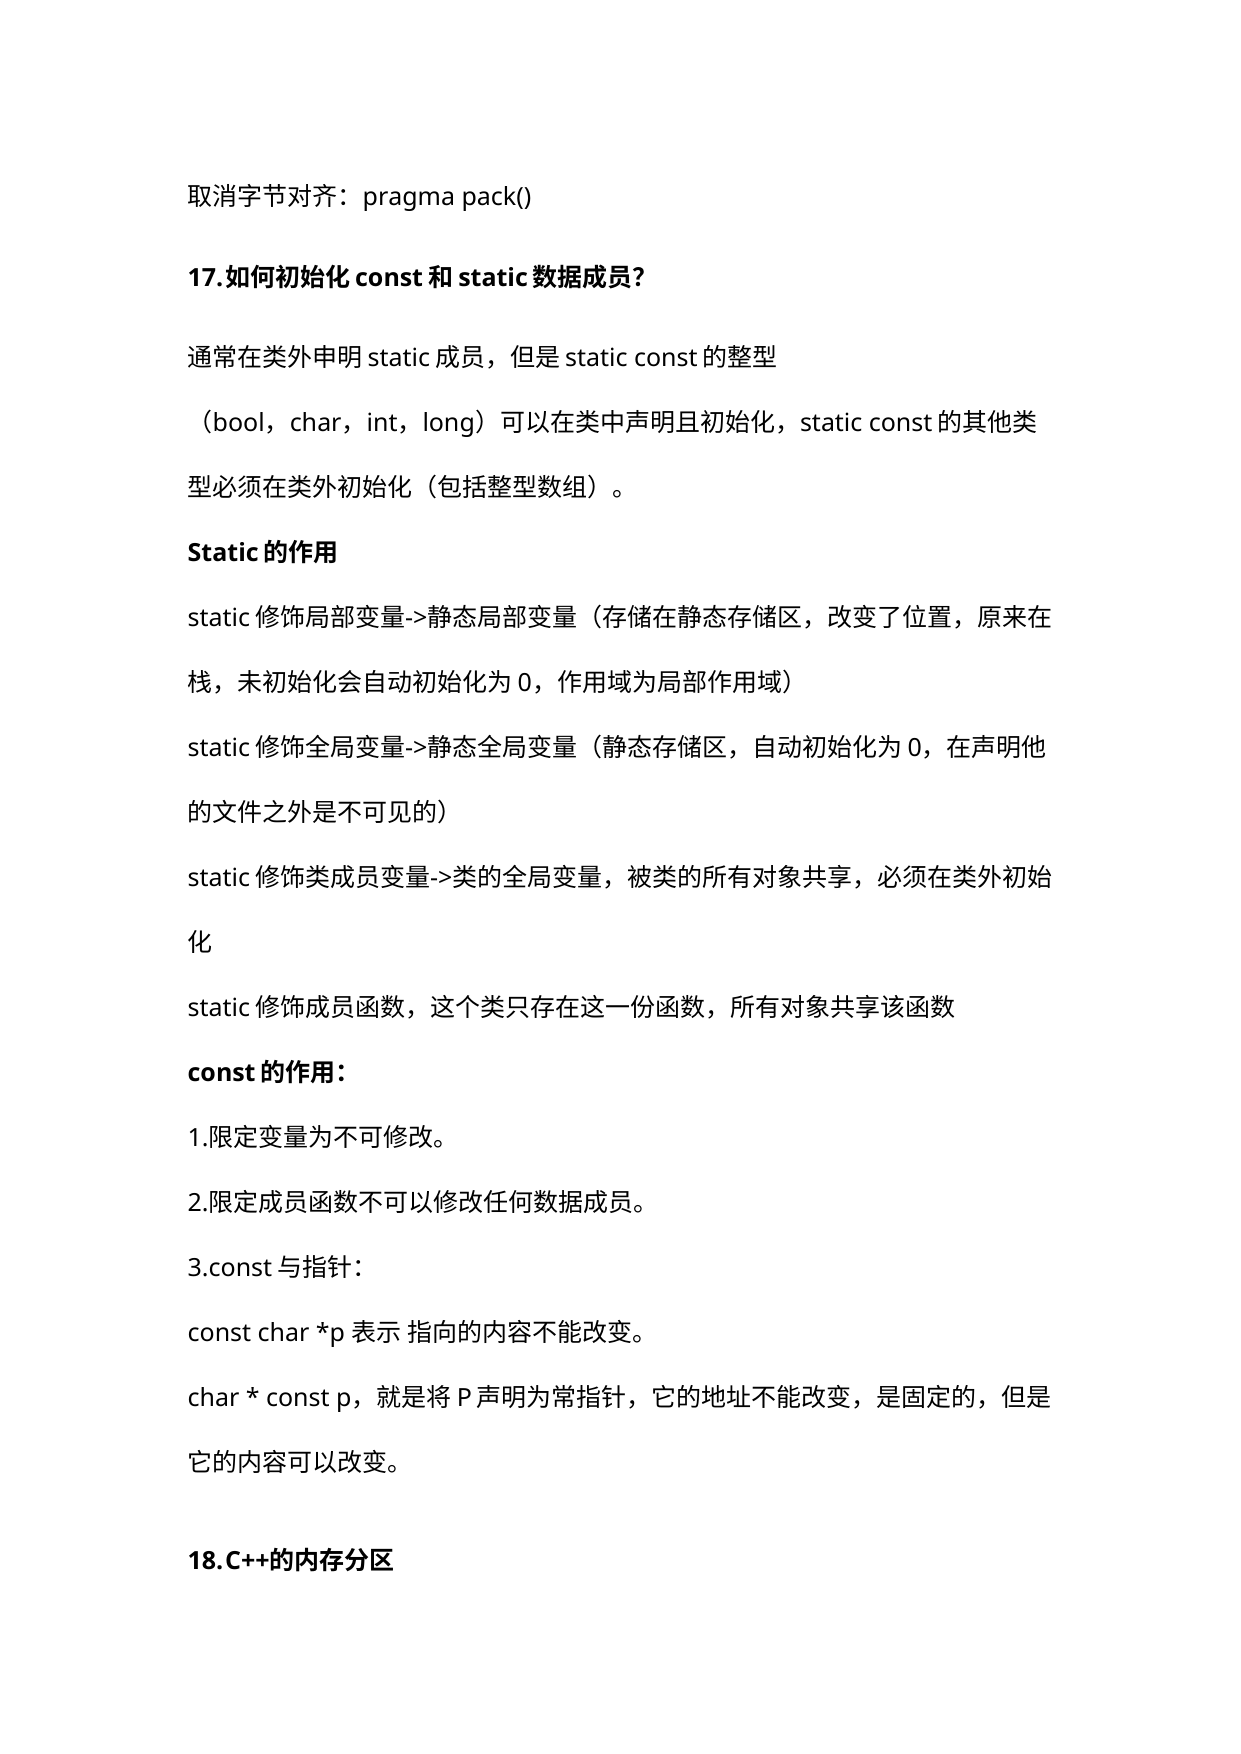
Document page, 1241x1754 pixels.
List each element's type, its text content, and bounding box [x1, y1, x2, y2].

text 取消字节对齐：pragma pack() [187, 162, 1053, 227]
list C++的内存分区 [187, 1526, 1053, 1591]
text 1.限定变量为不可修改。 [187, 1103, 1053, 1168]
text static修饰类成员变量->类的全局变量，被类的所有对象共享，必须在类外初始化 [187, 843, 1053, 973]
text Static的作用 [187, 518, 1053, 583]
text 通常在类外申明static成员，但是static const的整型（bool，char，int，long）可以在类中声明且初始化，static const的其他类型必须在类外初始化（包括整型数组）。 [187, 323, 1053, 518]
text static修饰全局变量->静态全局变量（静态存储区，自动初始化为0，在声明他的文件之外是不可见的） [187, 713, 1053, 843]
text const的作用： [187, 1038, 1053, 1103]
text 3.const与指针： [187, 1233, 1053, 1298]
text static修饰局部变量->静态局部变量（存储在静态存储区，改变了位置，原来在栈，未初始化会自动初始化为0，作用域为局部作用域） [187, 583, 1053, 713]
text char * const p，就是将P声明为常指针，它的地址不能改变，是固定的，但是它的内容可以改变。 [187, 1363, 1053, 1493]
text static修饰成员函数，这个类只存在这一份函数，所有对象共享该函数 [187, 973, 1053, 1038]
list 如何初始化const和static数据成员？ [187, 243, 1053, 308]
text const char *p 表示 指向的内容不能改变。 [187, 1298, 1053, 1363]
text 2.限定成员函数不可以修改任何数据成员。 [187, 1168, 1053, 1233]
